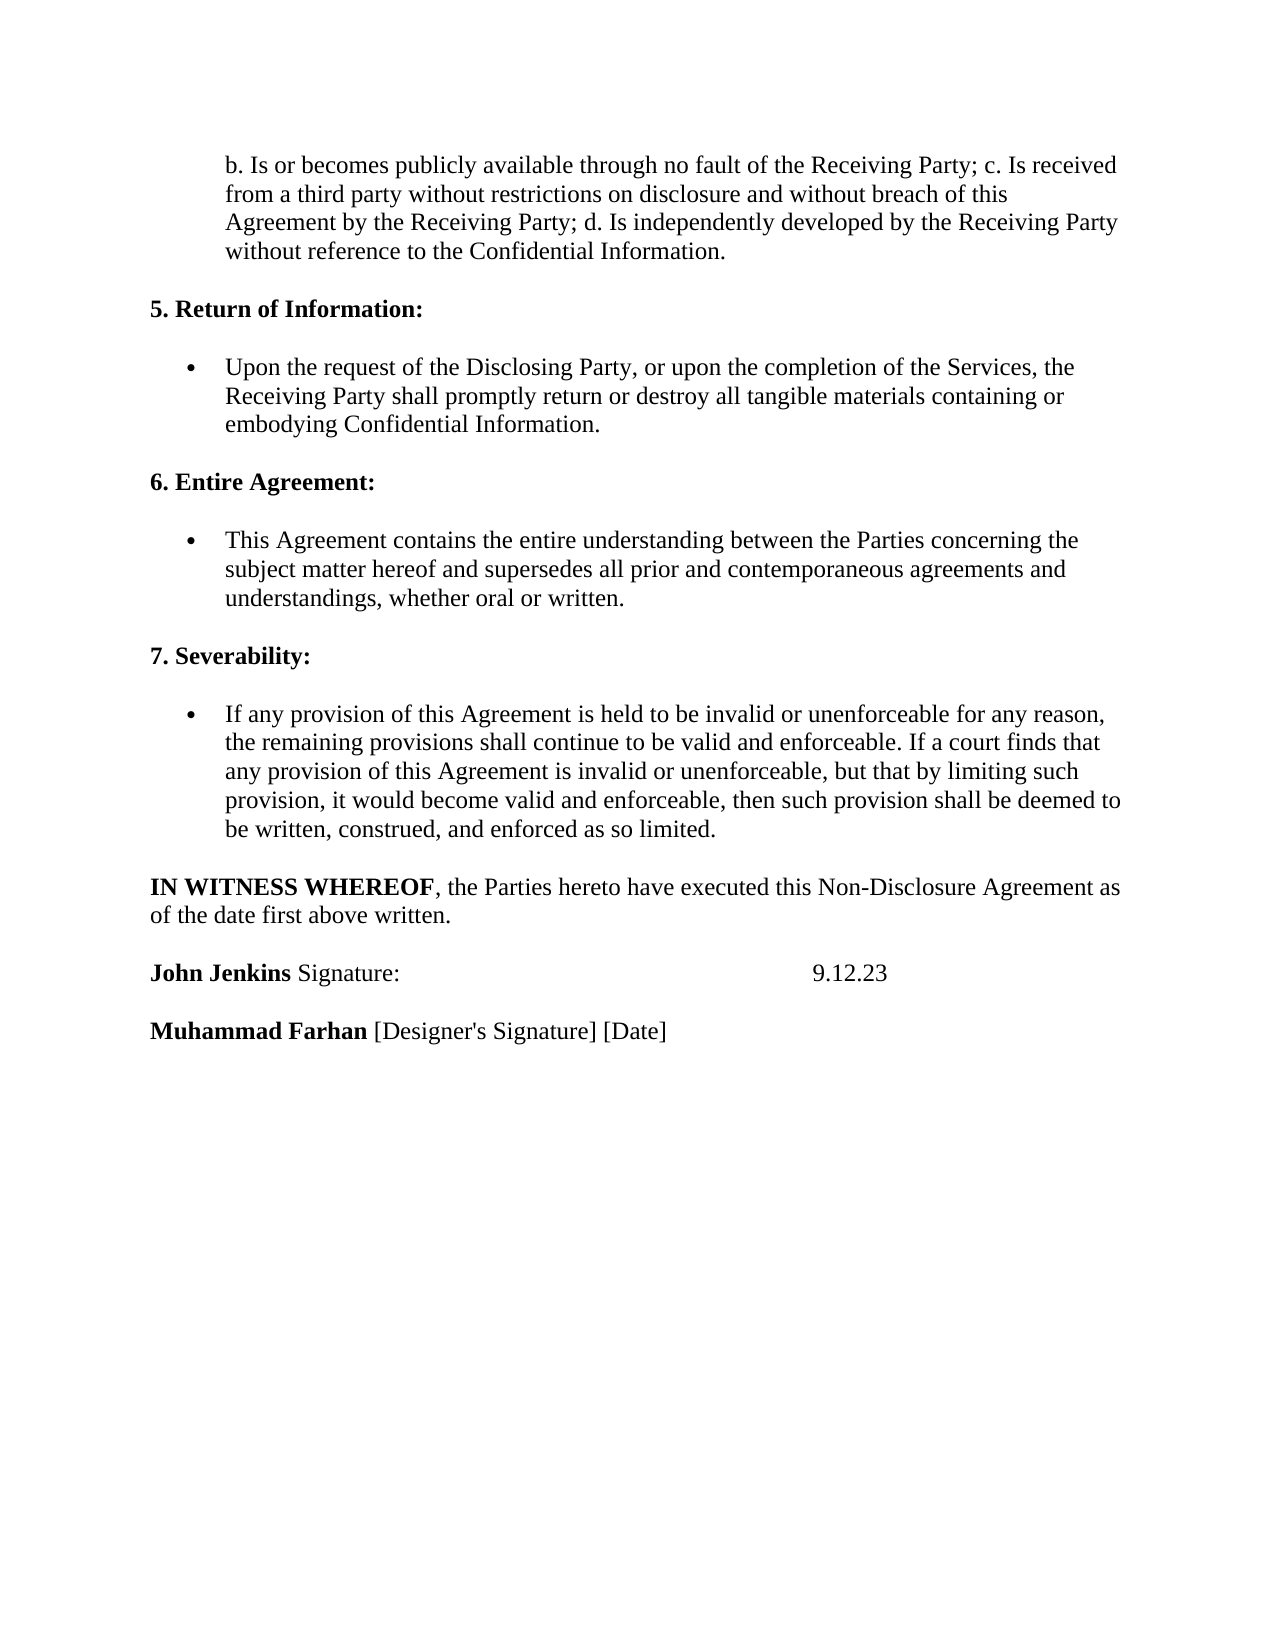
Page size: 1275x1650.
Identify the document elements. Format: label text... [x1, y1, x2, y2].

text John Jenkins Signature: 9.12.23 [150, 958, 1125, 987]
list If any provision of this Agreement is held to be invalid or unenforceable for any reason, the remaining provisions shall continue to be valid and enforceable. If a court finds that any provision of this Agreement is invalid or unenforceable, but that by limiting such provision, it would become valid and enforceable, then such provision shall be deemed to be written, construed, and enforced as so limited. [187, 699, 1125, 842]
text 7. Severability: [150, 641, 1125, 669]
list Upon the request of the Disclosing Party, or upon the completion of the Services, the Receiving Party shall promptly return or destroy all tangible materials containing or embodying Confidential Information. [187, 352, 1125, 438]
text Muhammad Farhan [Designer's Signature] [Date] [150, 1016, 1125, 1045]
text 6. Entire Agreement: [150, 467, 1125, 496]
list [187, 150, 1125, 265]
text 5. Return of Information: [150, 294, 1125, 323]
list This Agreement contains the entire understanding between the Parties concerning the subject matter hereof and supersedes all prior and contemporaneous agreements and understandings, whether oral or written. [187, 525, 1125, 612]
text IN WITNESS WHEREOF, the Parties hereto have executed this Non-Disclosure Agreement as of the date first above written. [150, 872, 1125, 929]
